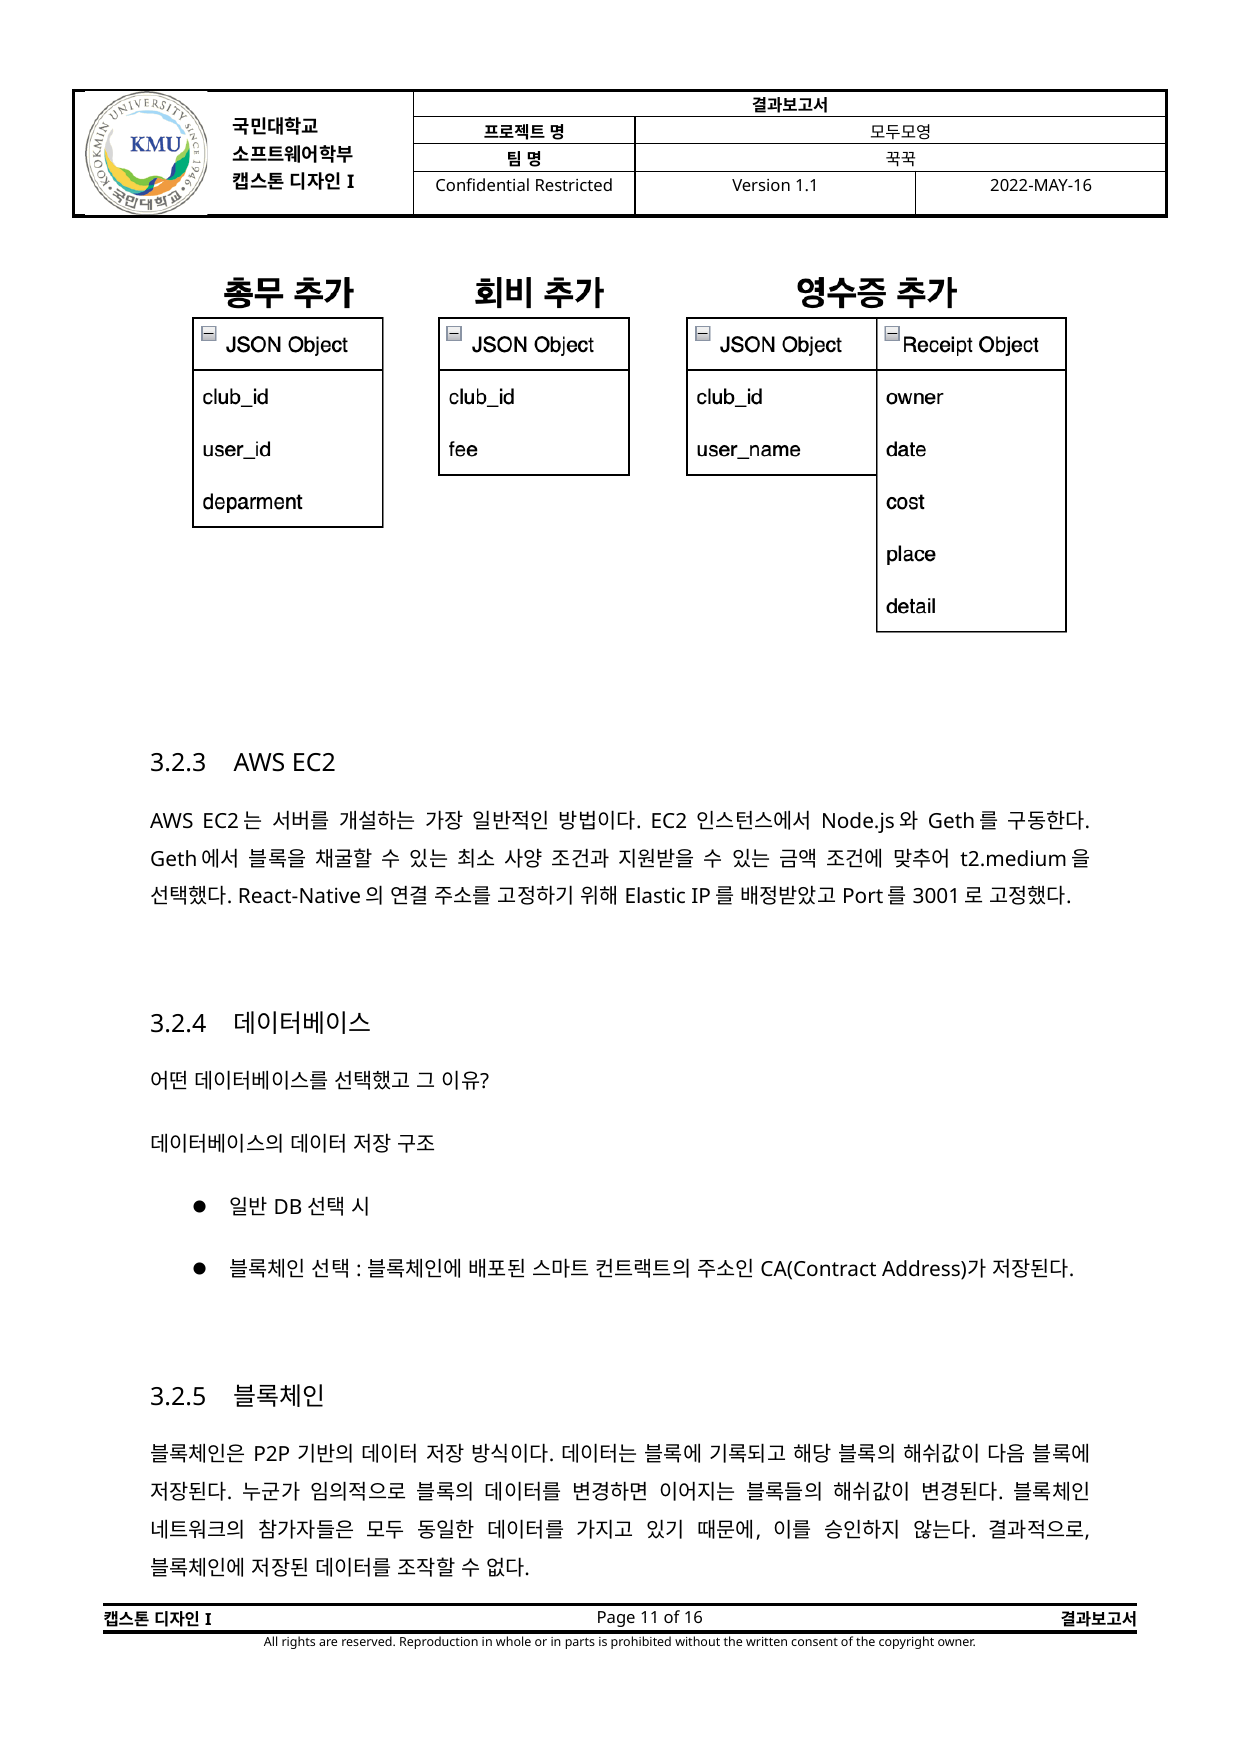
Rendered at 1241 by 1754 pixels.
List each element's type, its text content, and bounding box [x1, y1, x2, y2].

text 블록체인은 P2P 기반의 데이터 저장 방식이다. 데이터는 블록에 기록되고 해당 블록의 해쉬값이 다음 블록에 저장된다. 누군가 임의적으로 블록의 데이터를 변경하면 이어지는 블록들의 해쉬값이 변경된다. 블록체인 네트워크의 참가자들은 모두 동일한 데이터를 가지고 있기 때문에, 이를 승인하지 않는다. 결과적으로, 블록체인에 저장된 데이터를 조작할 수 없다. [150, 1437, 1090, 1581]
subtitle AWS EC2 [150, 745, 1090, 779]
text AWS EC2는 서버를 개설하는 가장 일반적인 방법이다. EC2 인스턴스에서 Node.js와 Geth를 구동한다. Geth에서 블록을 채굴할 수 있는 최소 사양 조건과 지원받을 수 있는 금액 조건에 맞추어 t2.medium을 선택했다. React-Native의 연결 주소를 고정하기 위해 Elastic IP를 배정받았고 Port를 3001로 고정했다. [150, 804, 1090, 910]
list 블록체인 선택 : 블록체인에 배포된 스마트 컨트랙트의 주소인 CA(Contract Address)가 저장된다. [192, 1253, 1090, 1283]
picture [150, 245, 1091, 653]
subtitle 데이터베이스 [150, 1003, 1090, 1039]
list 일반 DB 선택 시 [192, 1190, 1090, 1220]
text 어떤 데이터베이스를 선택했고 그 이유? [150, 1064, 1090, 1095]
subtitle 블록체인 [150, 1376, 1090, 1412]
picture [85, 91, 208, 215]
text 데이터베이스의 데이터 저장 구조 [150, 1127, 1090, 1157]
